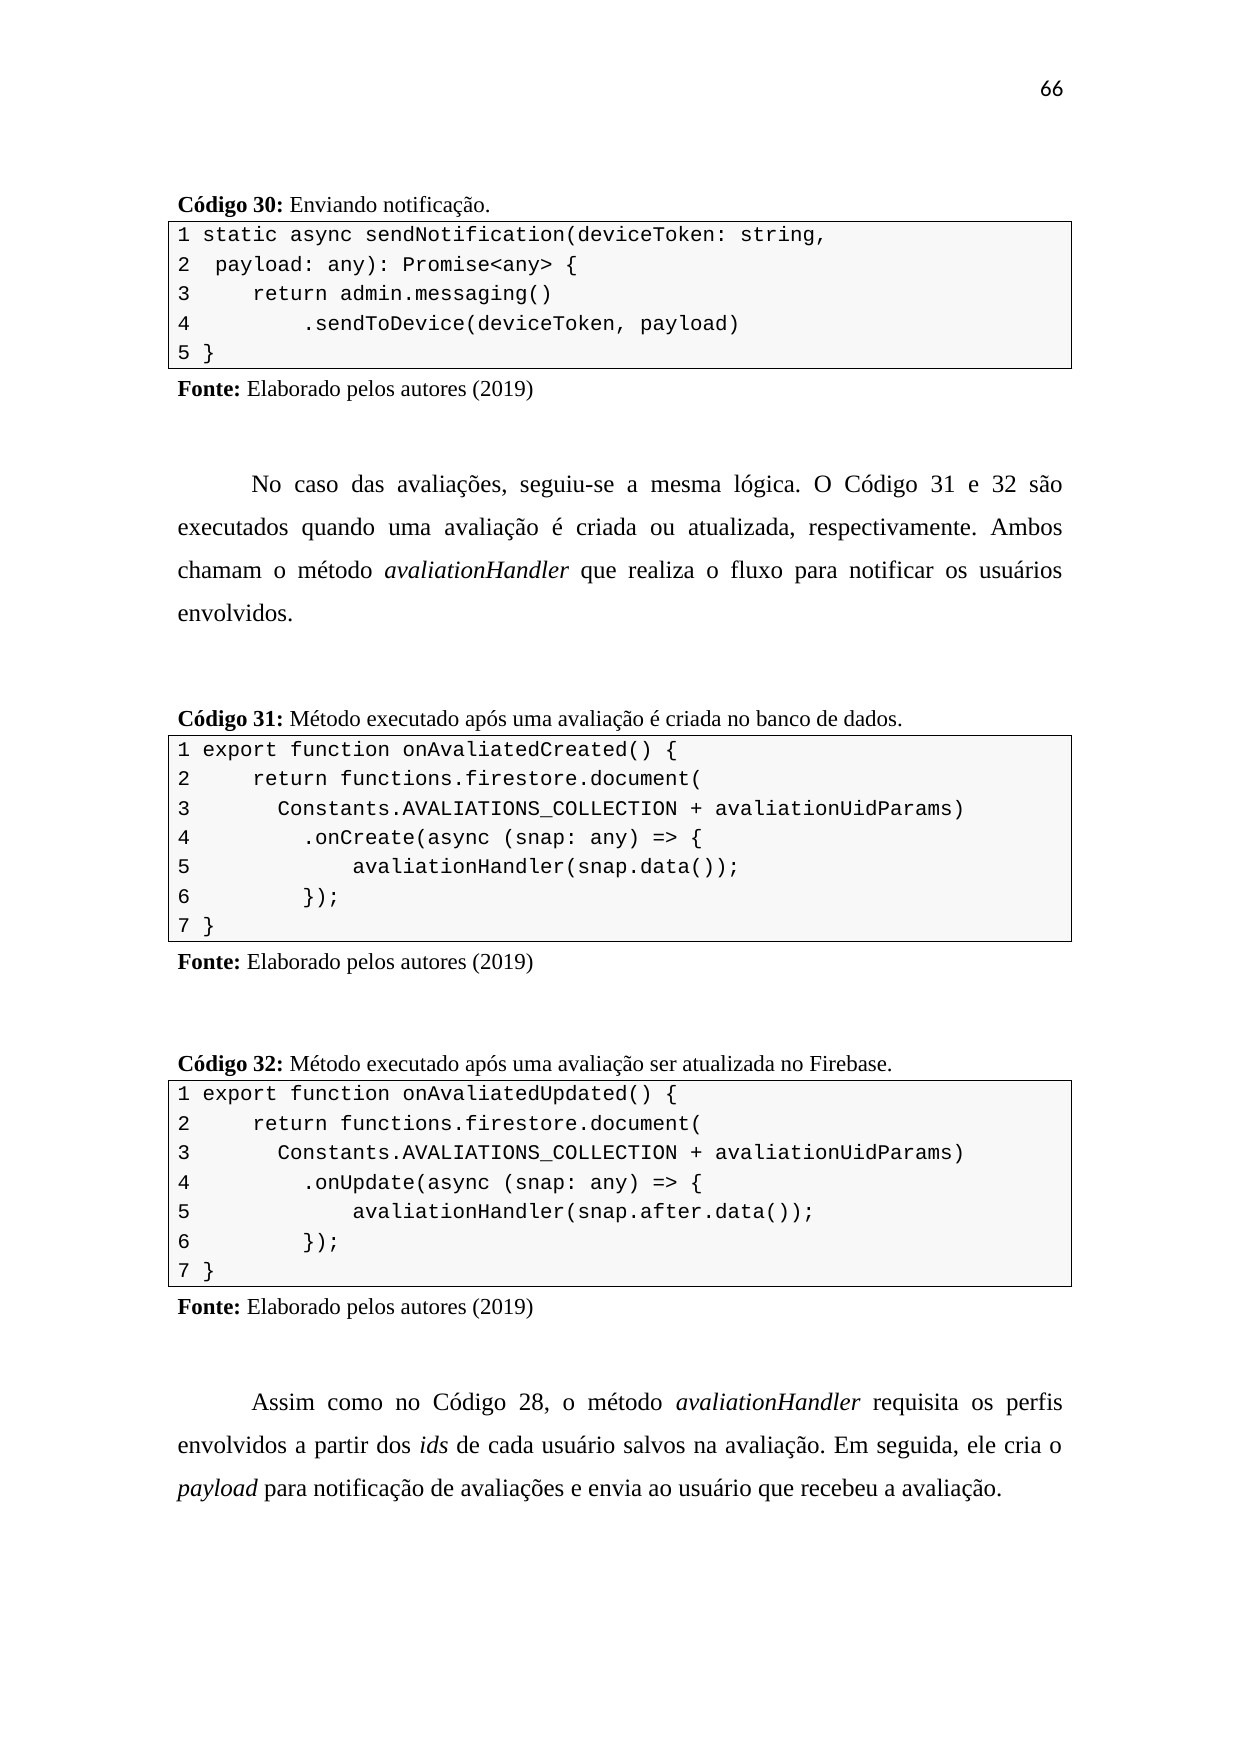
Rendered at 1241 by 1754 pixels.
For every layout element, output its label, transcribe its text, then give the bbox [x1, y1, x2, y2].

text 2 payload: any): Promise<any> { [169, 250, 1071, 277]
text 6 }); [169, 1228, 1071, 1254]
text Fonte: Elaborado pelos autores (2019) [177, 374, 1063, 401]
text 6 }); [169, 883, 1071, 909]
text No caso das avaliações, seguiu-se a mesma lógica. O Código 31 e 32 são executados quando uma avaliação é criada ou atualizada, respectivamente. Ambos chamam o método avaliationHandler que realiza o fluxo para notificar os usuários envolvidos. [177, 469, 1063, 627]
text 3 Constants.AVALIATIONS_COLLECTION + avaliationUidParams) [169, 794, 1071, 821]
text Fonte: Elaborado pelos autores (2019) [177, 948, 1063, 974]
text Código 30: Enviando notificação. [177, 191, 1063, 217]
text 5 } [169, 339, 1071, 368]
text 7 } [169, 1257, 1071, 1286]
text 1 export function onAvaliatedUpdated() { [169, 1081, 1071, 1107]
text 2 return functions.firestore.document( [169, 1110, 1071, 1137]
text 3 Constants.AVALIATIONS_COLLECTION + avaliationUidParams) [169, 1139, 1071, 1166]
text 3 return admin.messaging() [169, 280, 1071, 307]
text Fonte: Elaborado pelos autores (2019) [177, 1293, 1063, 1319]
text Código 32: Método executado após uma avaliação ser atualizada no Firebase. [177, 1050, 1063, 1076]
text 4 .onUpdate(async (snap: any) => { [169, 1169, 1071, 1196]
text 4 .onCreate(async (snap: any) => { [169, 824, 1071, 851]
text 5 avaliationHandler(snap.data()); [169, 853, 1071, 880]
text 2 return functions.firestore.document( [169, 765, 1071, 792]
text 4 .sendToDevice(deviceToken, payload) [169, 309, 1071, 336]
text Assim como no Código 28, o método avaliationHandler requisita os perfis envolvidos a partir dos ids de cada usuário salvos na avaliação. Em seguida, ele cria o payload para notificação de avaliações e envia ao usuário que recebeu a avaliação. [177, 1387, 1063, 1502]
text Código 31: Método executado após uma avaliação é criada no banco de dados. [177, 705, 1063, 732]
text 1 export function onAvaliatedCreated() { [169, 736, 1071, 762]
text 7 } [169, 912, 1071, 941]
text 5 avaliationHandler(snap.after.data()); [169, 1198, 1071, 1225]
text 1 static async sendNotification(deviceToken: string, [169, 222, 1071, 248]
